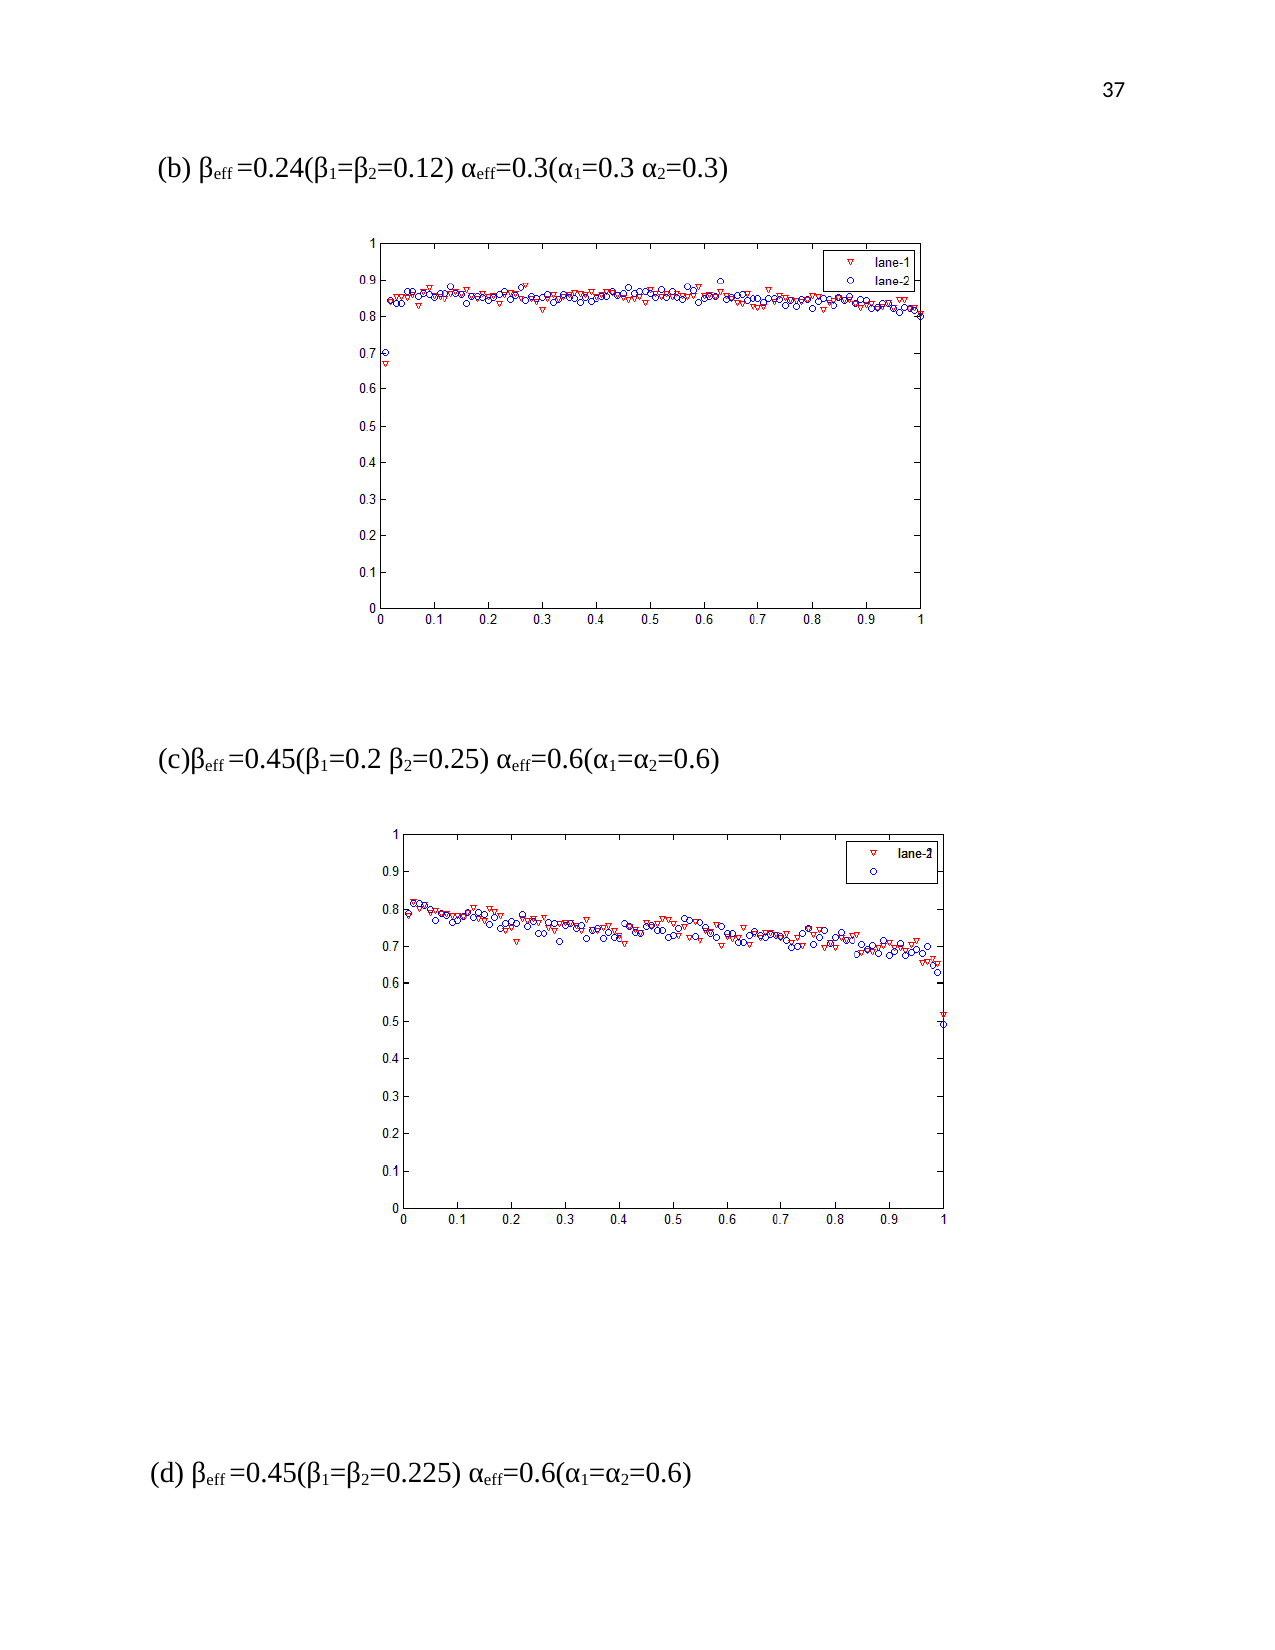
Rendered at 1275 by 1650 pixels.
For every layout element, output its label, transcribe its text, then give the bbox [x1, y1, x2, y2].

picture [312, 800, 1009, 1259]
text (c)βeff =0.45(β1=0.2 β2=0.25) αeff=0.6(α1=α2=0.6) [158, 741, 1125, 775]
picture [289, 209, 986, 657]
text (d) βeff =0.45(β1=β2=0.225) αeff=0.6(α1=α2=0.6) [150, 1456, 1125, 1489]
text (b) βeff =0.24(β1=β2=0.12) αeff=0.3(α1=0.3 α2=0.3) [150, 150, 1125, 183]
